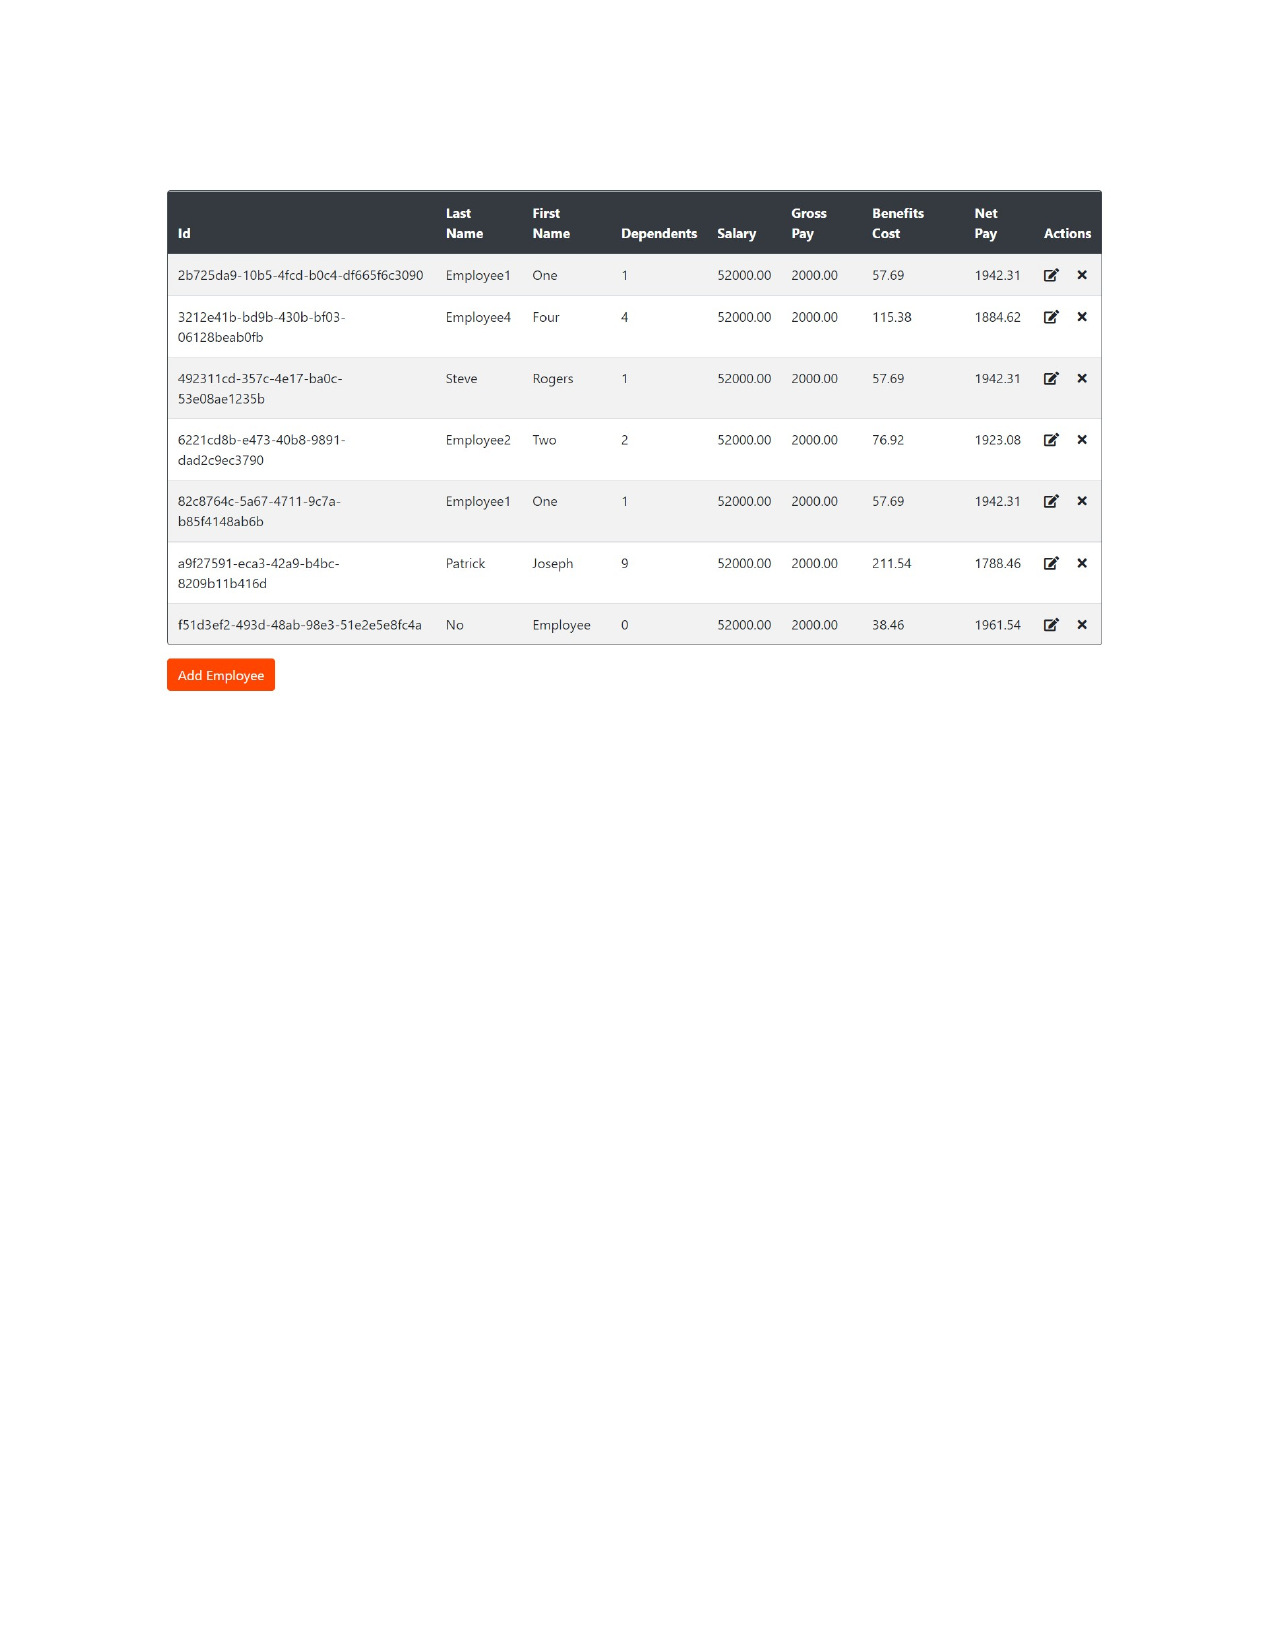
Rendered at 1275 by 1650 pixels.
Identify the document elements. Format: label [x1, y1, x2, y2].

picture [150, 177, 1124, 698]
